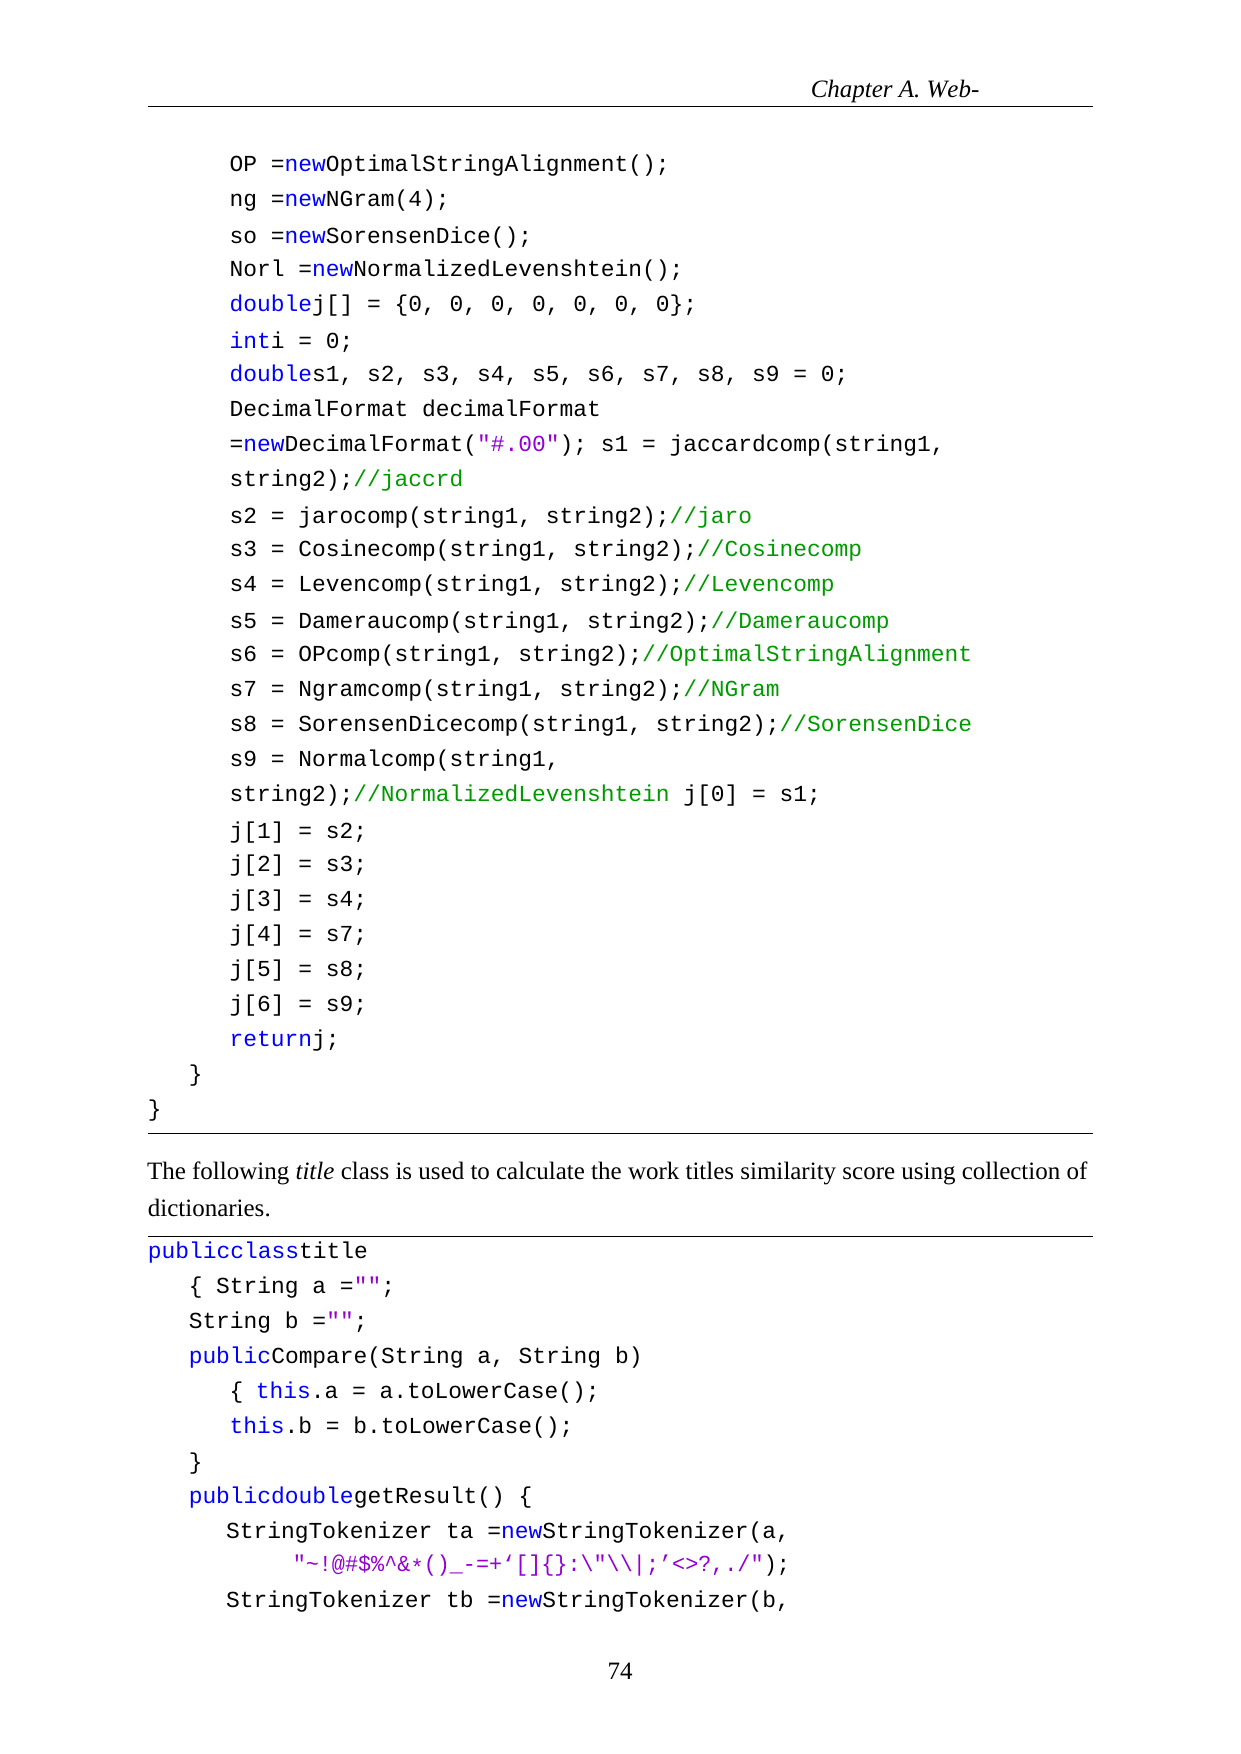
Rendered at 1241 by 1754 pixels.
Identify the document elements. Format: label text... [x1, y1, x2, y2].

text publicCompare(String a, String b) { this.a = a.toLowerCase(); this.b = b.toLowerCase(); [188, 1344, 666, 1440]
text s8 = SorensenDicecomp(string1, string2);//SorensenDice s9 = Normalcomp(string1, string2);//NormalizedLevenshtein j[0] = s1; [229, 712, 1007, 808]
text doubles1, s2, s3, s4, s5, s6, s7, s8, s9 = 0; DecimalFormat decimalFormat =newDecimalFormat("#.00"); s1 = jaccardcomp(string1, string2);//jaccrd [229, 362, 966, 493]
text } [148, 1097, 1196, 1123]
text j[1] = s2; [229, 817, 1196, 843]
text j[6] = s9; [229, 992, 1196, 1018]
text StringTokenizer ta =newStringTokenizer(a, "~!@#$%^&*()_-=+‘[]{}:\"\\|;’<>?,./"); StringTokenizer tb =newStringTokenizer(b, [223, 1519, 789, 1615]
text inti = 0; [229, 327, 1196, 353]
text } [188, 1062, 1196, 1088]
text publicclasstitle { String a =""; String b =""; [148, 1239, 447, 1335]
text s2 = jarocomp(string1, string2);//jaro [229, 502, 1196, 528]
text s5 = Dameraucomp(string1, string2);//Dameraucomp [229, 607, 1196, 633]
text s3 = Cosinecomp(string1, string2);//Cosinecomp s4 = Levencomp(string1, string2);//Levencomp [229, 537, 871, 598]
text OP =newOptimalStringAlignment(); ng =newNGram(4); [229, 152, 694, 213]
text j[4] = s7; [229, 922, 1196, 948]
text The following title class is used to calculate the work titles similarity score using collection of dictionaries. [147, 1156, 1196, 1222]
text publicdoublegetResult() { [188, 1484, 1196, 1510]
text } [188, 1449, 1196, 1475]
text j[3] = s4; [229, 887, 1196, 913]
text returnj; [229, 1027, 1196, 1053]
text j[2] = s3; [229, 852, 1196, 878]
text Norl =newNormalizedLevenshtein(); doublej[] = {0, 0, 0, 0, 0, 0, 0}; [229, 257, 763, 318]
text s6 = OPcomp(string1, string2);//OptimalStringAlignment s7 = Ngramcomp(string1, string2);//NGram [229, 642, 983, 703]
text j[5] = s8; [229, 957, 1196, 983]
text so =newSorensenDice(); [229, 222, 1196, 248]
